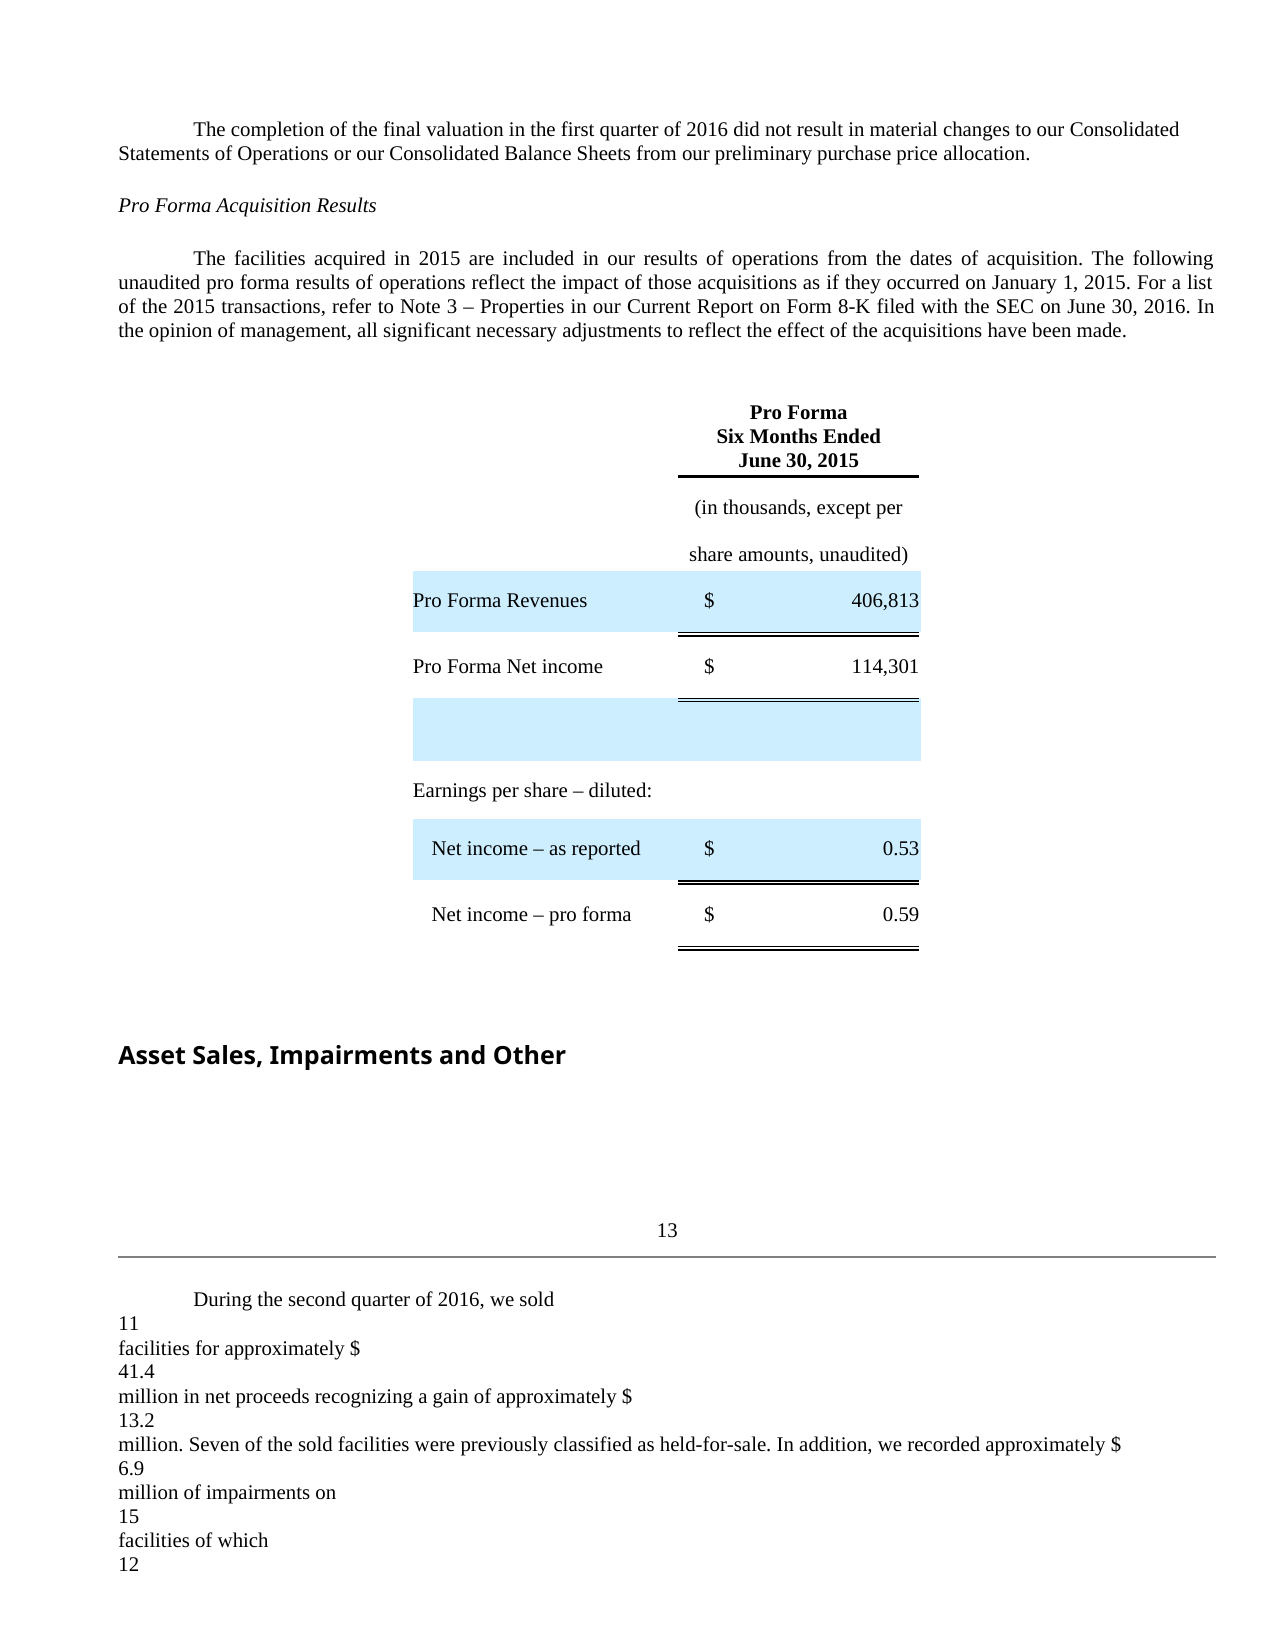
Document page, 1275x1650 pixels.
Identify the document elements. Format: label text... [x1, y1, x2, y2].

text 12 [118, 1552, 1216, 1576]
text The facilities acquired in 2015 are included in our results of operations from the dates of acquisition. The following unaudited pro forma results of operations reflect the impact of those acquisitions as if they occurred on January 1, 2015. For a list of the 2015 transactions, refer to Note 3 – Properties in our Current Report on Form 8-K filed with the SEC on June 30, 2016. In the opinion of management, all significant necessary adjustments to reflect the effect of the acquisitions have been made. [118, 246, 1216, 342]
text 13 [118, 1217, 1216, 1242]
text Pro Forma Acquisition Results [118, 193, 1216, 217]
text Asset Sales, Impairments and Other [118, 1037, 1216, 1072]
text million. Seven of the sold facilities were previously classified as held-for-sale. In addition, we recorded approximately $ [118, 1432, 1216, 1456]
text 13.2 [118, 1408, 1216, 1432]
text 11 [118, 1311, 1216, 1335]
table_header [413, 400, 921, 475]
text facilities of which [118, 1528, 1216, 1552]
text The completion of the final valuation in the first quarter of 2016 did not result in material changes to our Consolidated Statements of Operations or our Consolidated Balance Sheets from our preliminary purchase price allocation. [118, 117, 1216, 165]
text 15 [118, 1504, 1216, 1528]
text million in net proceeds recognizing a gain of approximately $ [118, 1383, 1216, 1408]
text facilities for approximately $ [118, 1335, 1216, 1359]
text 6.9 [118, 1456, 1216, 1480]
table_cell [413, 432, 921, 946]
text 41.4 [118, 1359, 1216, 1383]
text During the second quarter of 2016, we sold [118, 1287, 1216, 1311]
text million of impairments on [118, 1480, 1216, 1504]
